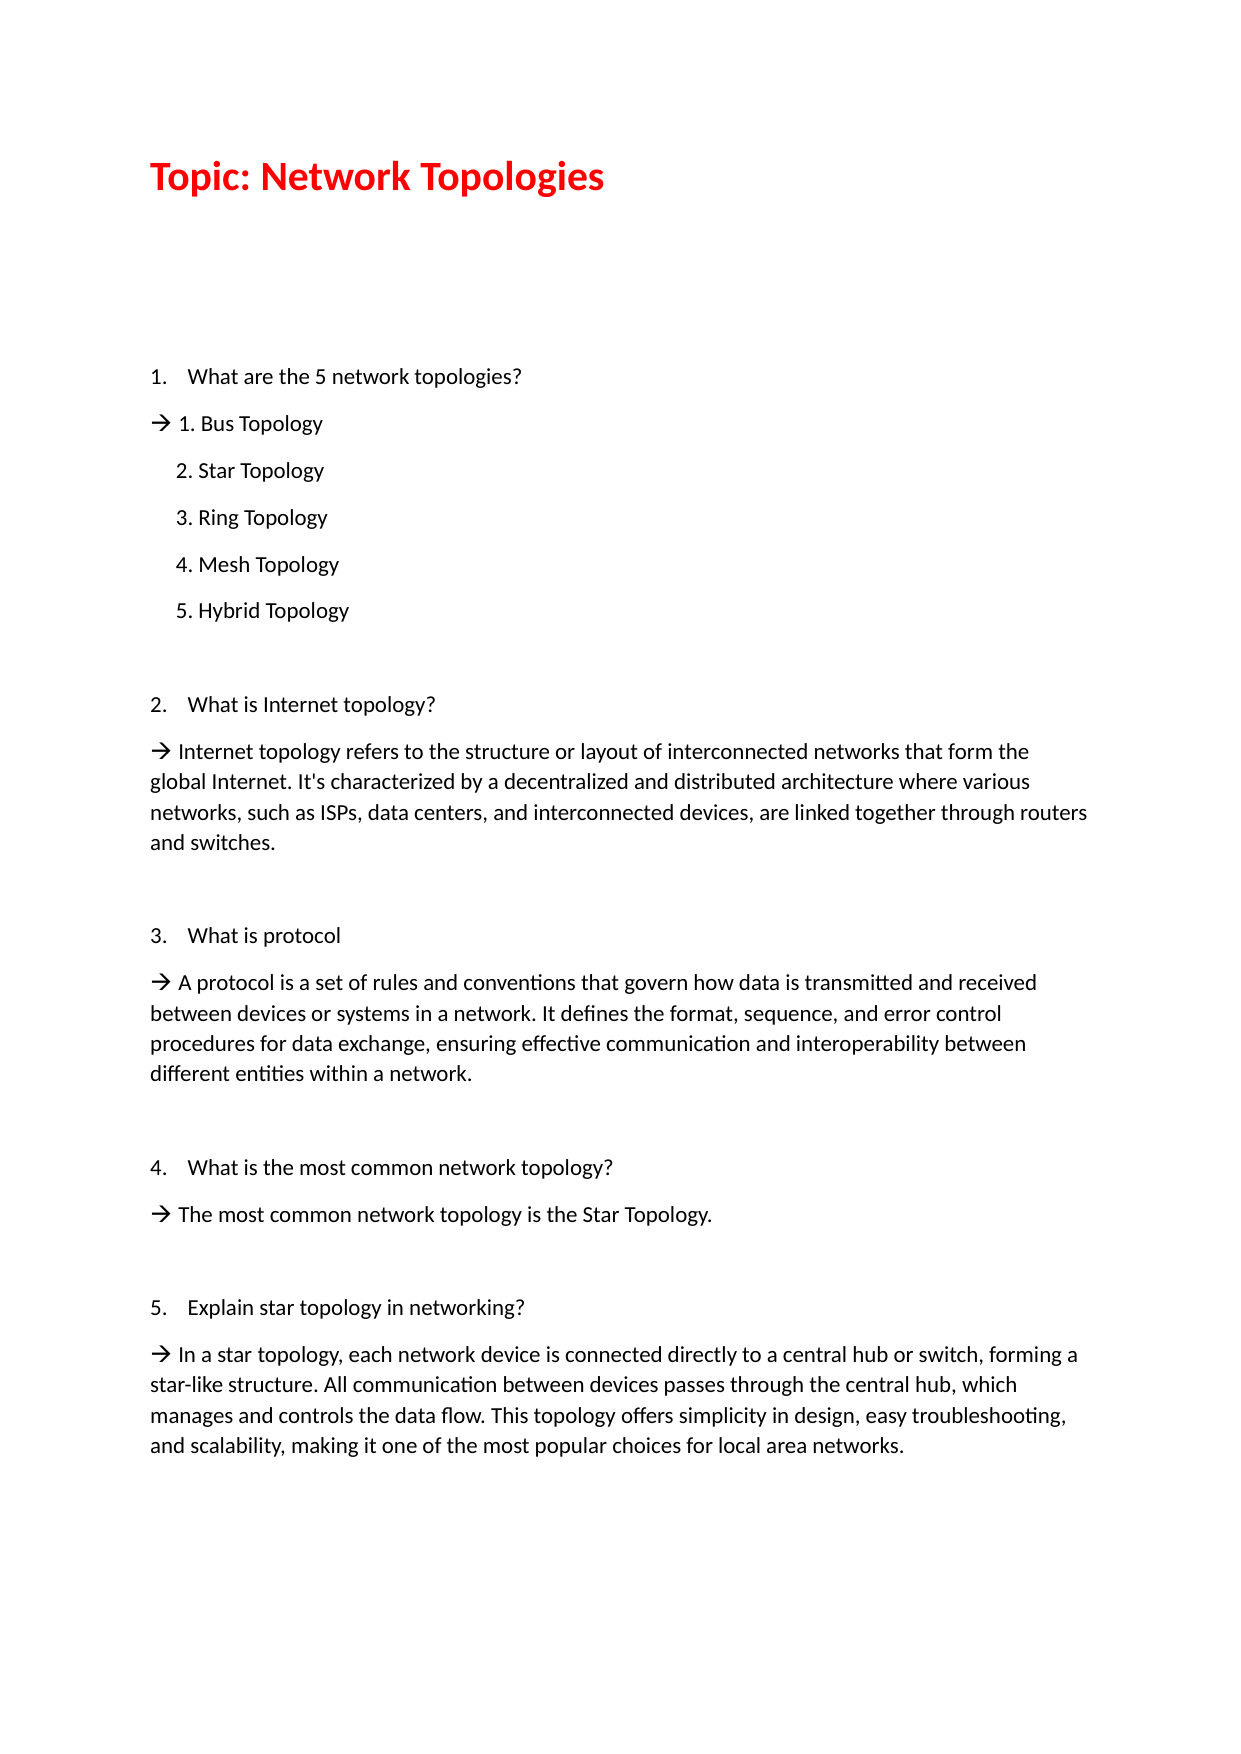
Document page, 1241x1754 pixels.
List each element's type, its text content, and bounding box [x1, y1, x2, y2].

list What are the 5 network topologies? [150, 362, 1090, 390]
text 5. Hybrid Topology [150, 597, 1090, 624]
text 2. Star Topology [150, 456, 1090, 484]
list What is protocol [150, 922, 1090, 949]
list What is Internet topology? [150, 690, 1090, 718]
text A protocol is a set of rules and conventions that govern how data is transmitted and received between devices or systems in a network. It defines the format, sequence, and error control procedures for data exchange, ensuring effective communication and interoperability between different entities within a network. [150, 968, 1090, 1087]
text 4. Mesh Topology [150, 550, 1090, 578]
list What is the most common network topology? [150, 1153, 1090, 1181]
text 3. Ring Topology [150, 503, 1090, 531]
text The most common network topology is the Star Topology. [150, 1200, 1090, 1228]
text In a star topology, each network device is connected directly to a central hub or switch, forming a star-like structure. All communication between devices passes through the central hub, which manages and controls the data flow. This topology offers simplicity in design, easy troubleshooting, and scalability, making it one of the most popular choices for local area networks. [150, 1340, 1090, 1459]
text 1. Bus Topology [150, 409, 1090, 437]
list Explain star topology in networking? [150, 1293, 1090, 1321]
text Topic: Network Topologies [150, 150, 1090, 201]
text Internet topology refers to the structure or layout of interconnected networks that form the global Internet. It's characterized by a decentralized and distributed architecture where various networks, such as ISPs, data centers, and interconnected devices, are linked together through routers and switches. [150, 737, 1090, 856]
